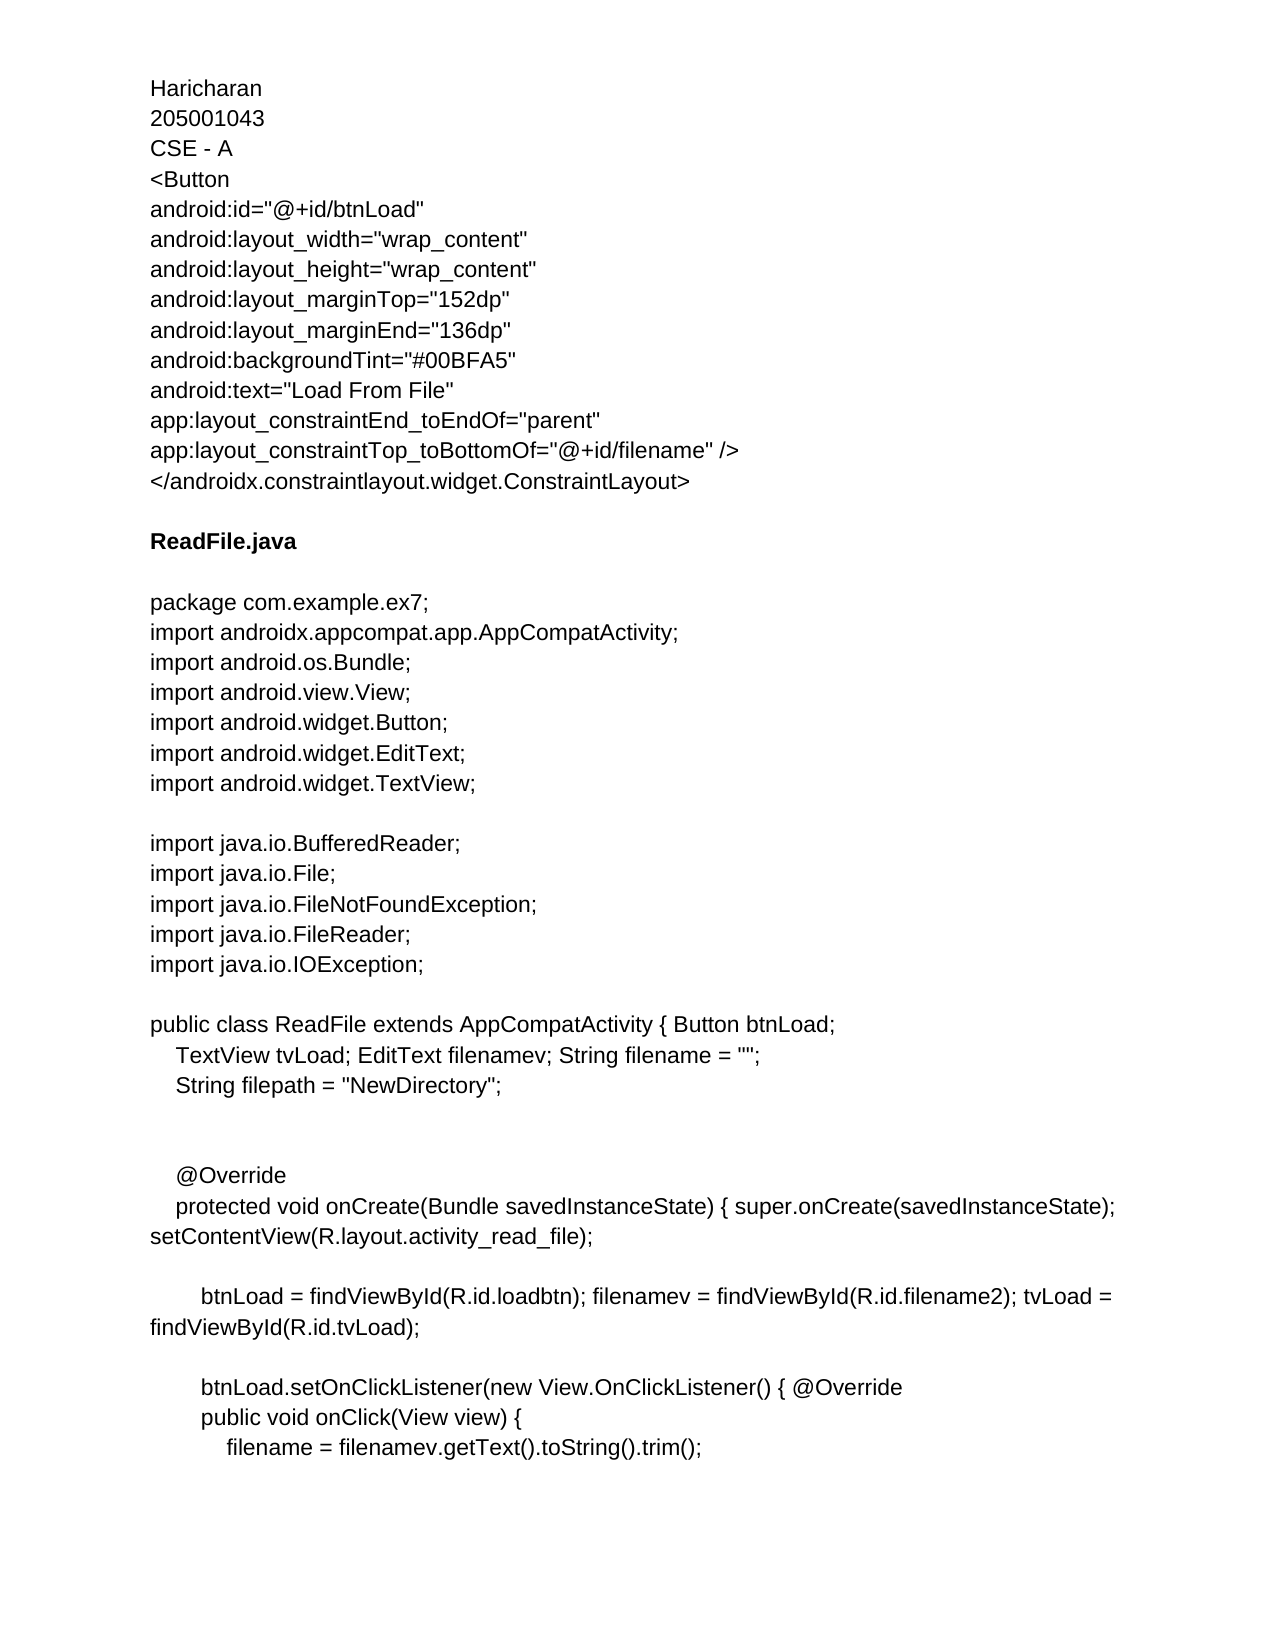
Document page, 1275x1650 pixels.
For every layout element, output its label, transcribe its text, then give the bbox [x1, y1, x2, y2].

text protected void onCreate(Bundle savedInstanceState) { super.onCreate(savedInstanceState); setContentView(R.layout.activity_read_file); [150, 1193, 1125, 1249]
text android:layout_marginEnd="136dp" [150, 317, 1125, 343]
text import android.view.View; [150, 679, 1125, 706]
text android:layout_marginTop="152dp" [150, 286, 1125, 313]
text filename = filenamev.getText().toString().trim(); [150, 1434, 1125, 1461]
text import java.io.FileReader; [150, 921, 1125, 947]
text String filepath = "NewDirectory"; [150, 1072, 1125, 1098]
text app:layout_constraintTop_toBottomOf="@+id/filename" /> [150, 437, 1125, 464]
text import java.io.IOException; [150, 951, 1125, 977]
text android:backgroundTint="#00BFA5" [150, 347, 1125, 373]
text btnLoad = findViewById(R.id.loadbtn); filenamev = findViewById(R.id.filename2); tvLoad = findViewById(R.id.tvLoad); [150, 1283, 1125, 1340]
text public void onClick(View view) { [150, 1404, 1125, 1431]
text import android.widget.Button; [150, 709, 1125, 736]
text import java.io.FileNotFoundException; [150, 891, 1125, 917]
text <Button [150, 166, 1125, 192]
text import android.os.Bundle; [150, 649, 1125, 675]
text app:layout_constraintEnd_toEndOf="parent" [150, 407, 1125, 434]
text android:id="@+id/btnLoad" [150, 196, 1125, 222]
text android:text="Load From File" [150, 377, 1125, 403]
text public class ReadFile extends AppCompatActivity { Button btnLoad; [150, 1011, 1125, 1038]
text import android.widget.TextView; [150, 770, 1125, 796]
text btnLoad.setOnClickListener(new View.OnClickListener() { @Override [150, 1374, 1125, 1400]
text package com.example.ex7; [150, 588, 1125, 615]
text ReadFile.java [150, 528, 1125, 554]
text android:layout_width="wrap_content" [150, 226, 1125, 252]
text import androidx.appcompat.app.AppCompatActivity; [150, 619, 1125, 645]
text android:layout_height="wrap_content" [150, 256, 1125, 283]
text </androidx.constraintlayout.widget.ConstraintLayout> [150, 468, 1125, 494]
text import java.io.BufferedReader; [150, 830, 1125, 857]
text import java.io.File; [150, 860, 1125, 887]
text @Override [150, 1162, 1125, 1189]
text import android.widget.EditText; [150, 739, 1125, 766]
text TextView tvLoad; EditText filenamev; String filename = ""; [150, 1042, 1125, 1068]
